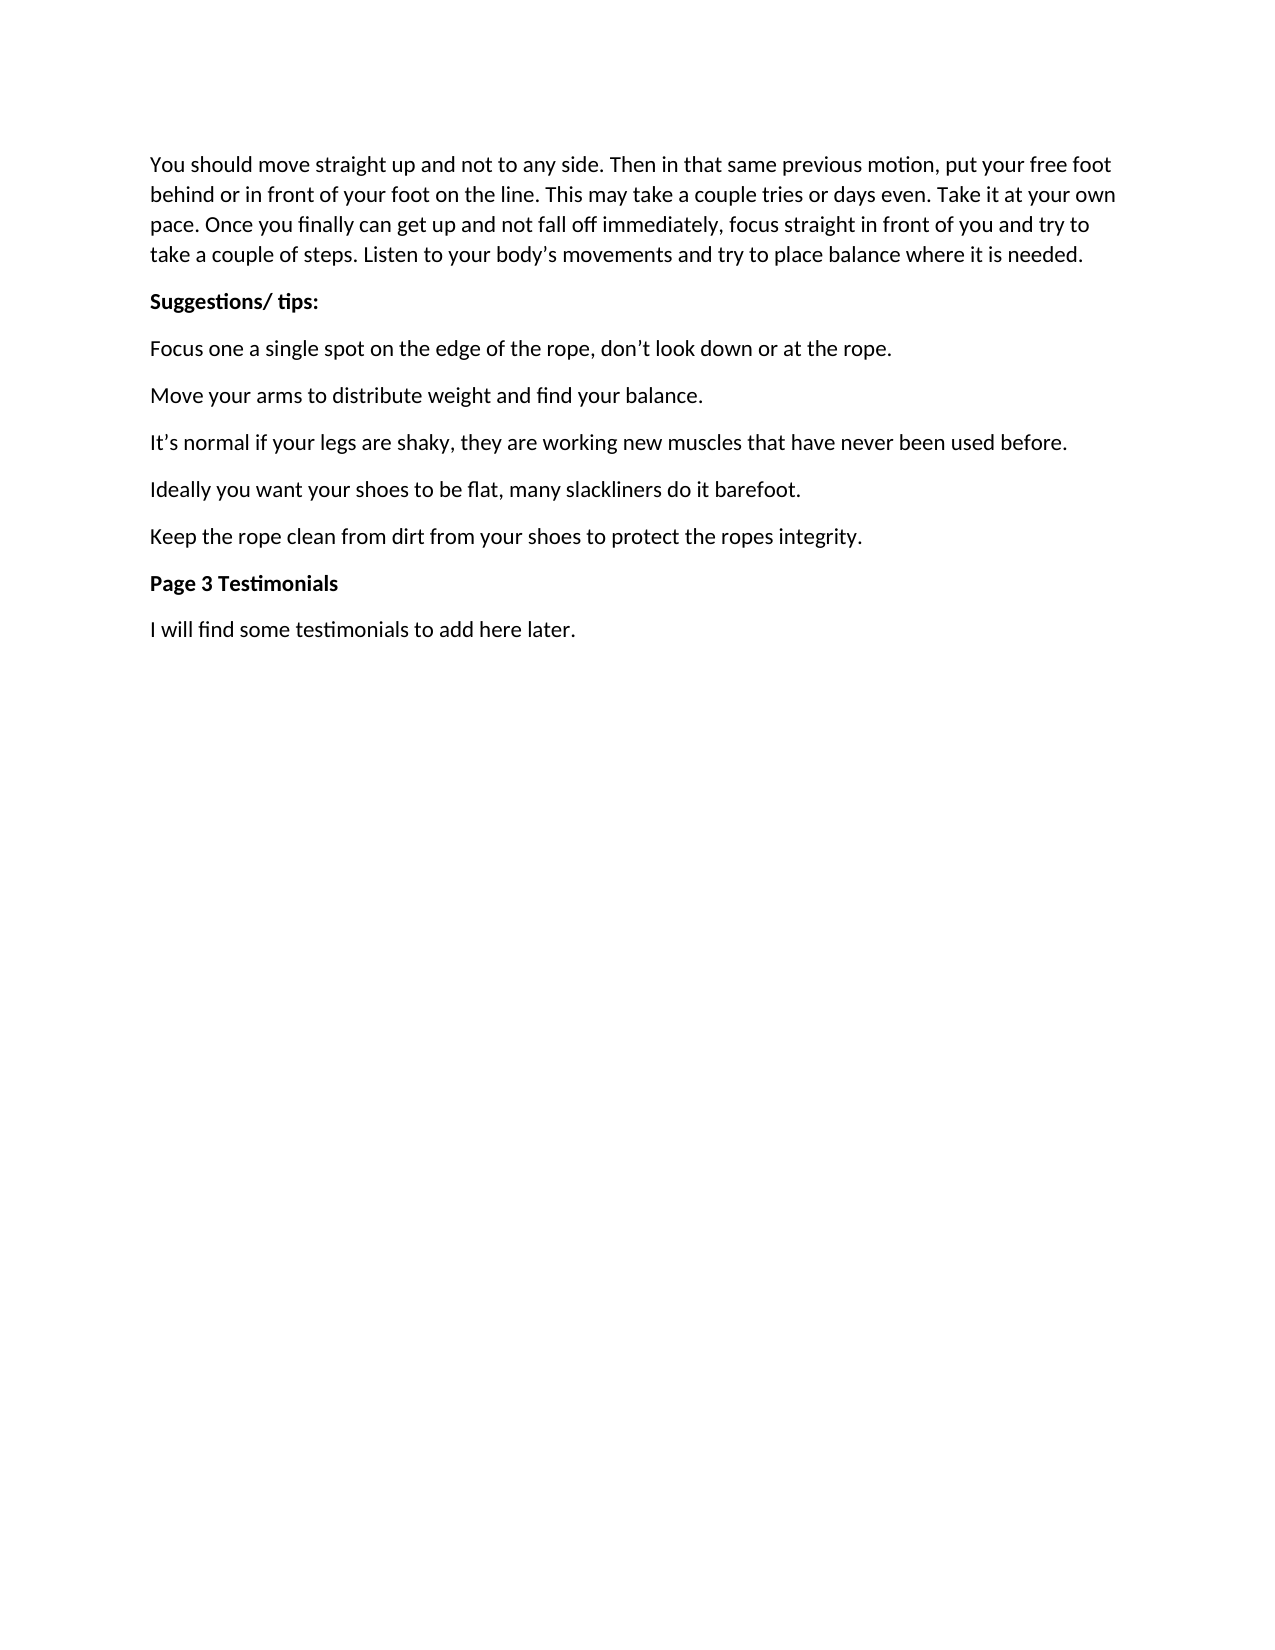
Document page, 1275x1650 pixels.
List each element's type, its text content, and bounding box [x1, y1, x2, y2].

text Focus one a single spot on the edge of the rope, don’t look down or at the rope. [150, 334, 1125, 362]
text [150, 150, 1125, 269]
text Move your arms to distribute weight and find your balance. [150, 381, 1125, 409]
text I will find some testimonials to add here later. [150, 616, 1125, 644]
text Keep the rope clean from dirt from your shoes to protect the ropes integrity. [150, 522, 1125, 550]
text Suggestions/ tips: [150, 287, 1125, 316]
text It’s normal if your legs are shaky, they are working new muscles that have never been used before. [150, 428, 1125, 456]
text Ideally you want your shoes to be flat, many slackliners do it barefoot. [150, 475, 1125, 503]
text Page 3 Testimonials [150, 569, 1125, 597]
